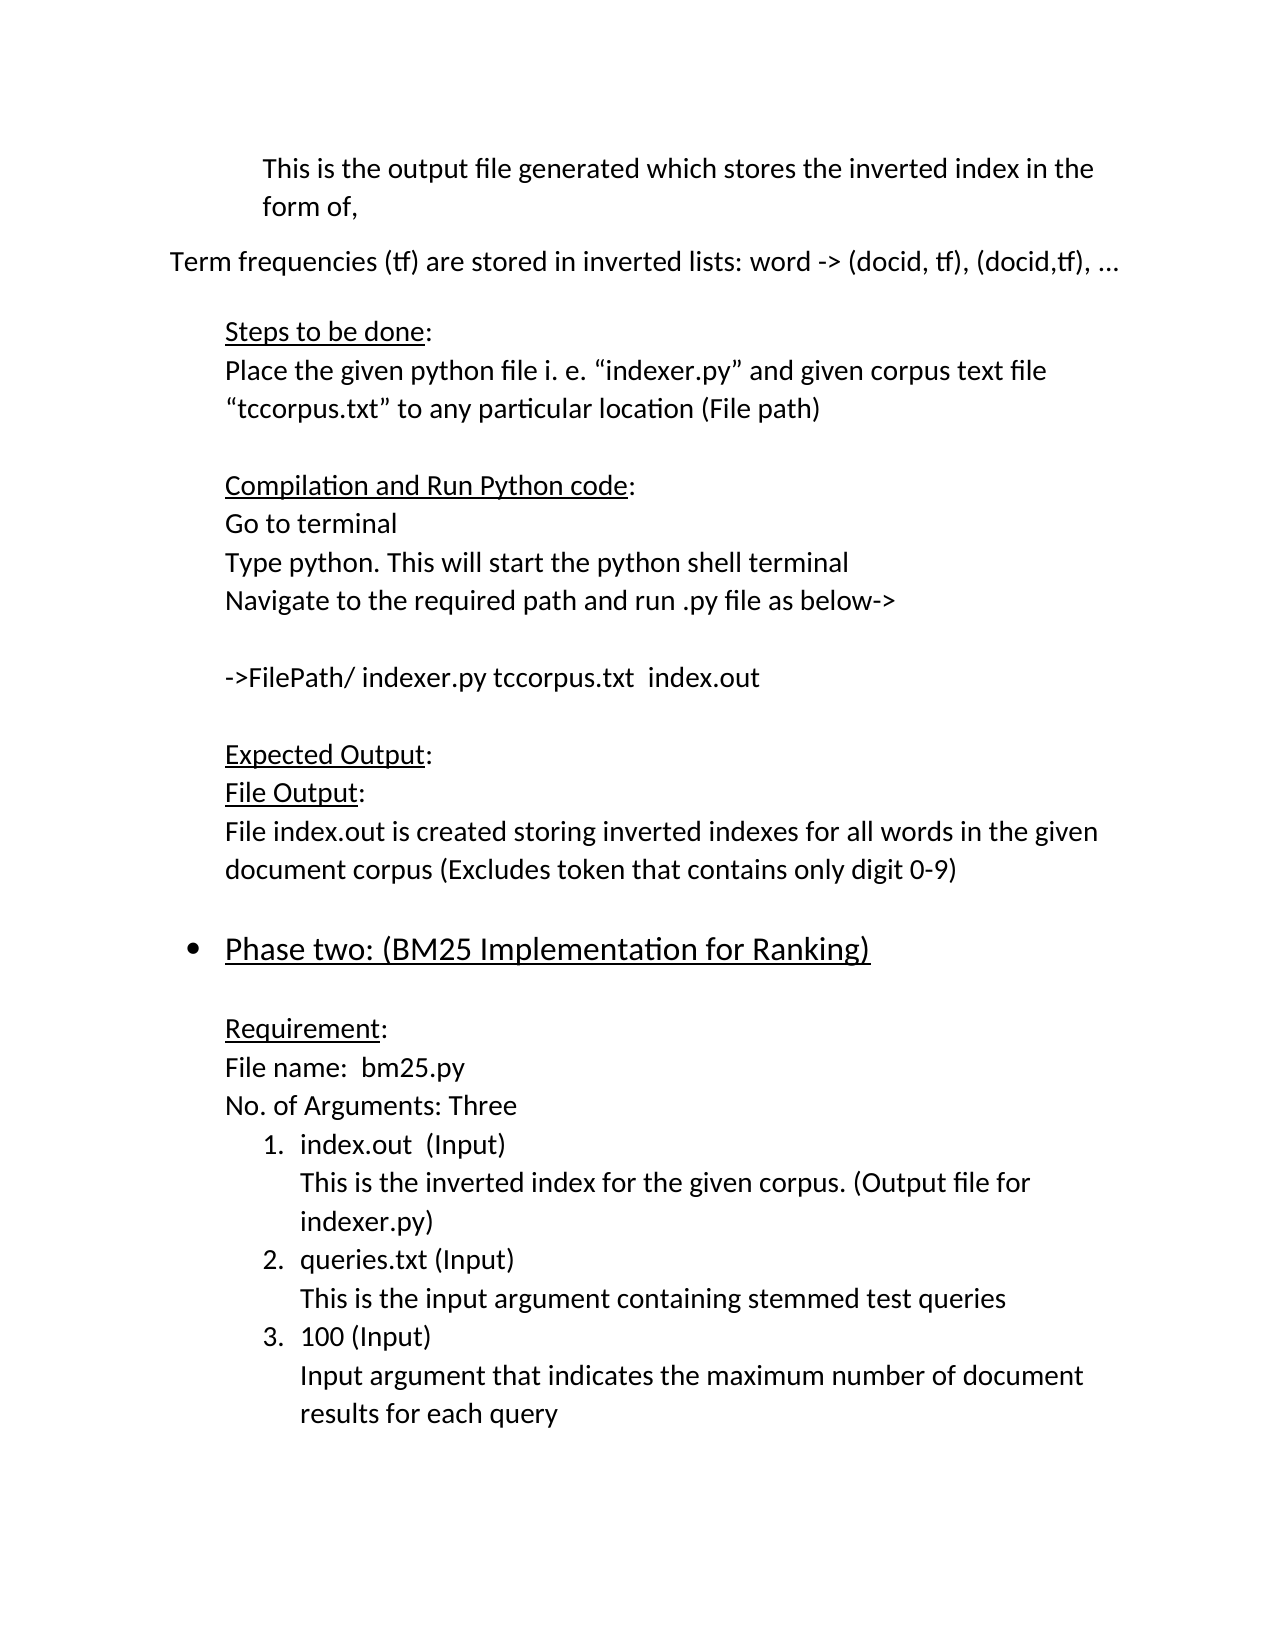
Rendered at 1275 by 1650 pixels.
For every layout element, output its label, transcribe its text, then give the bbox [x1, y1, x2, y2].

list Phase two: (BM25 Implementation for Ranking) [187, 928, 1125, 969]
list No. of Arguments: Three [225, 1087, 1125, 1123]
list This is the inverted index for the given corpus. (Output file for indexer.py) [300, 1164, 1125, 1238]
list ->FilePath/ indexer.py tccorpus.txt index.out [225, 659, 1125, 695]
list File name: bm25.py [225, 1049, 1125, 1085]
list 100 (Input) [262, 1318, 1125, 1354]
list Expected Output: [225, 736, 1125, 772]
list Place the given python file i. e. “indexer.py” and given corpus text file “tccorpus.txt” to any particular location (File path) [225, 352, 1125, 426]
list File Output: [225, 774, 1125, 810]
list Type python. This will start the python shell terminal [225, 544, 1125, 579]
text Term frequencies (tf) are stored in inverted lists: word -> (docid, tf), (docid,tf), ... [150, 243, 1125, 279]
list This is the output file generated which stores the inverted index in the form of, [262, 150, 1125, 224]
list Input argument that indicates the maximum number of document results for each query [300, 1357, 1125, 1431]
list Requirement: [225, 1011, 1125, 1046]
list Steps to be done: [225, 313, 1125, 349]
list File index.out is created storing inverted indexes for all words in the given document corpus (Excludes token that contains only digit 0-9) [225, 813, 1125, 887]
list index.out (Input) [262, 1126, 1125, 1162]
list Navigate to the required path and run .py file as below-> [225, 582, 1125, 618]
list This is the input argument containing stemmed test queries [300, 1280, 1125, 1315]
list Go to terminal [225, 505, 1125, 541]
list queries.txt (Input) [262, 1241, 1125, 1277]
list Compilation and Run Python code: [225, 467, 1125, 503]
